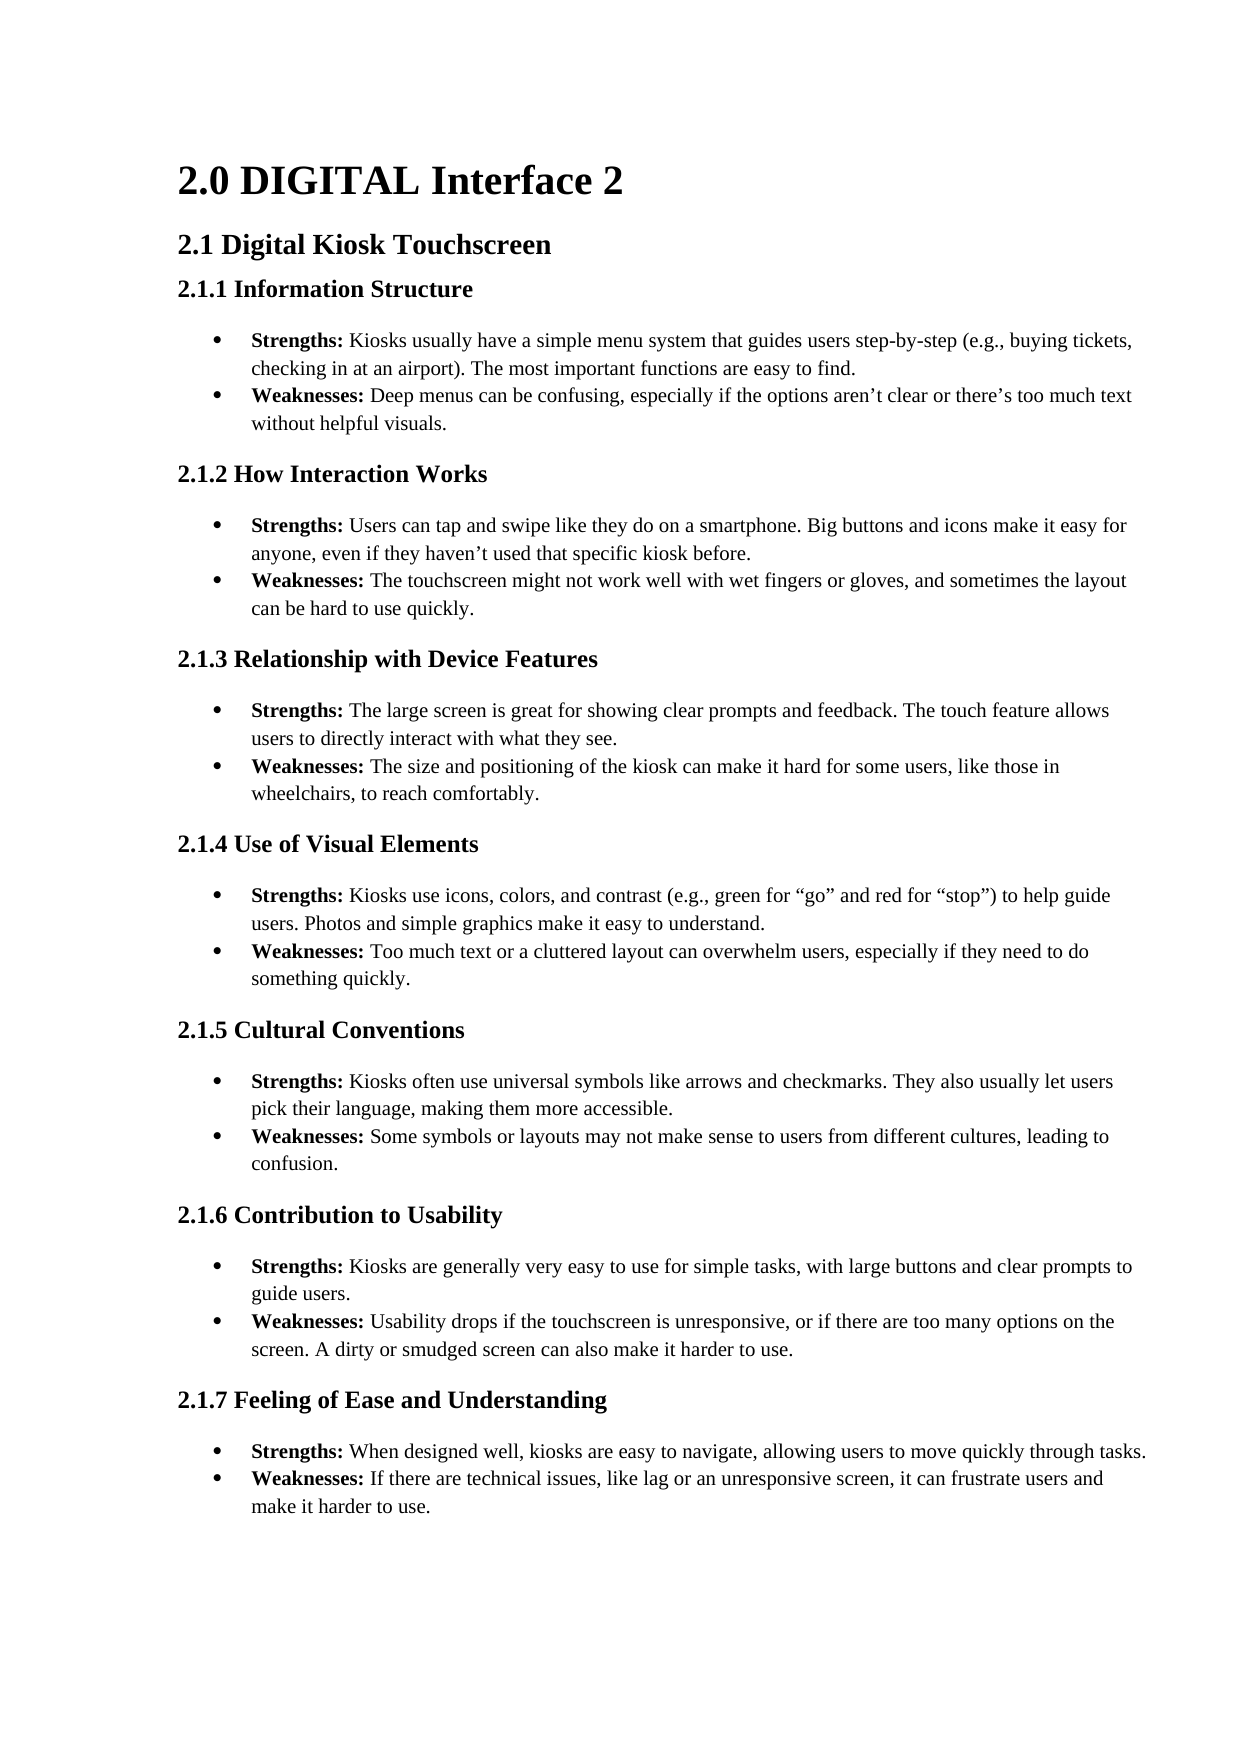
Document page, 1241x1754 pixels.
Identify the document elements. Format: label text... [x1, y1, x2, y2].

subtitle 2.1 Digital Kiosk Touchscreen [177, 227, 1152, 261]
list Weaknesses: Some symbols or layouts may not make sense to users from different cultures, leading to confusion. [213, 1124, 1152, 1175]
list Weaknesses: The size and positioning of the kiosk can make it hard for some users, like those in wheelchairs, to reach comfortably. [213, 753, 1152, 805]
text 2.1.7 Feeling of Ease and Understanding [177, 1385, 1152, 1414]
list Strengths: Users can tap and swipe like they do on a smartphone. Big buttons and icons make it easy for anyone, even if they haven’t used that specific kiosk before. [213, 513, 1152, 565]
list Strengths: Kiosks often use universal symbols like arrows and checkmarks. They also usually let users pick their language, making them more accessible. [213, 1068, 1152, 1120]
list Strengths: The large screen is great for showing clear prompts and feedback. The touch feature allows users to directly interact with what they see. [213, 698, 1152, 750]
text 2.1.5 Cultural Conventions [177, 1015, 1152, 1043]
list Weaknesses: Usability drops if the touchscreen is unresponsive, or if there are too many options on the screen. A dirty or smudged screen can also make it harder to use. [213, 1309, 1152, 1361]
text 2.1.2 How Interaction Works [177, 459, 1152, 488]
list Strengths: Kiosks use icons, colors, and contrast (e.g., green for “go” and red for “stop”) to help guide users. Photos and simple graphics make it easy to understand. [213, 883, 1152, 935]
list Strengths: When designed well, kiosks are easy to navigate, allowing users to move quickly through tasks. [213, 1439, 1152, 1463]
text 2.1.3 Relationship with Device Features [177, 644, 1152, 673]
list Strengths: Kiosks usually have a simple menu system that guides users step-by-step (e.g., buying tickets, checking in at an airport). The most important functions are easy to find. [213, 328, 1152, 380]
list Weaknesses: Too much text or a cluttered layout can overwhelm users, especially if they need to do something quickly. [213, 939, 1152, 990]
text 2.1.6 Contribution to Usability [177, 1200, 1152, 1228]
list Weaknesses: If there are technical issues, like lag or an unresponsive screen, it can frustrate users and make it harder to use. [213, 1466, 1152, 1518]
text 2.1.1 Information Structure [177, 274, 1152, 303]
subtitle 2.0 DIGITAL Interface 2 [177, 156, 1152, 203]
list Weaknesses: The touchscreen might not work well with wet fingers or gloves, and sometimes the layout can be hard to use quickly. [213, 568, 1152, 620]
list Strengths: Kiosks are generally very easy to use for simple tasks, with large buttons and clear prompts to guide users. [213, 1254, 1152, 1305]
list Weaknesses: Deep menus can be confusing, especially if the options aren’t clear or there’s too much text without helpful visuals. [213, 383, 1152, 435]
text 2.1.4 Use of Visual Elements [177, 829, 1152, 858]
